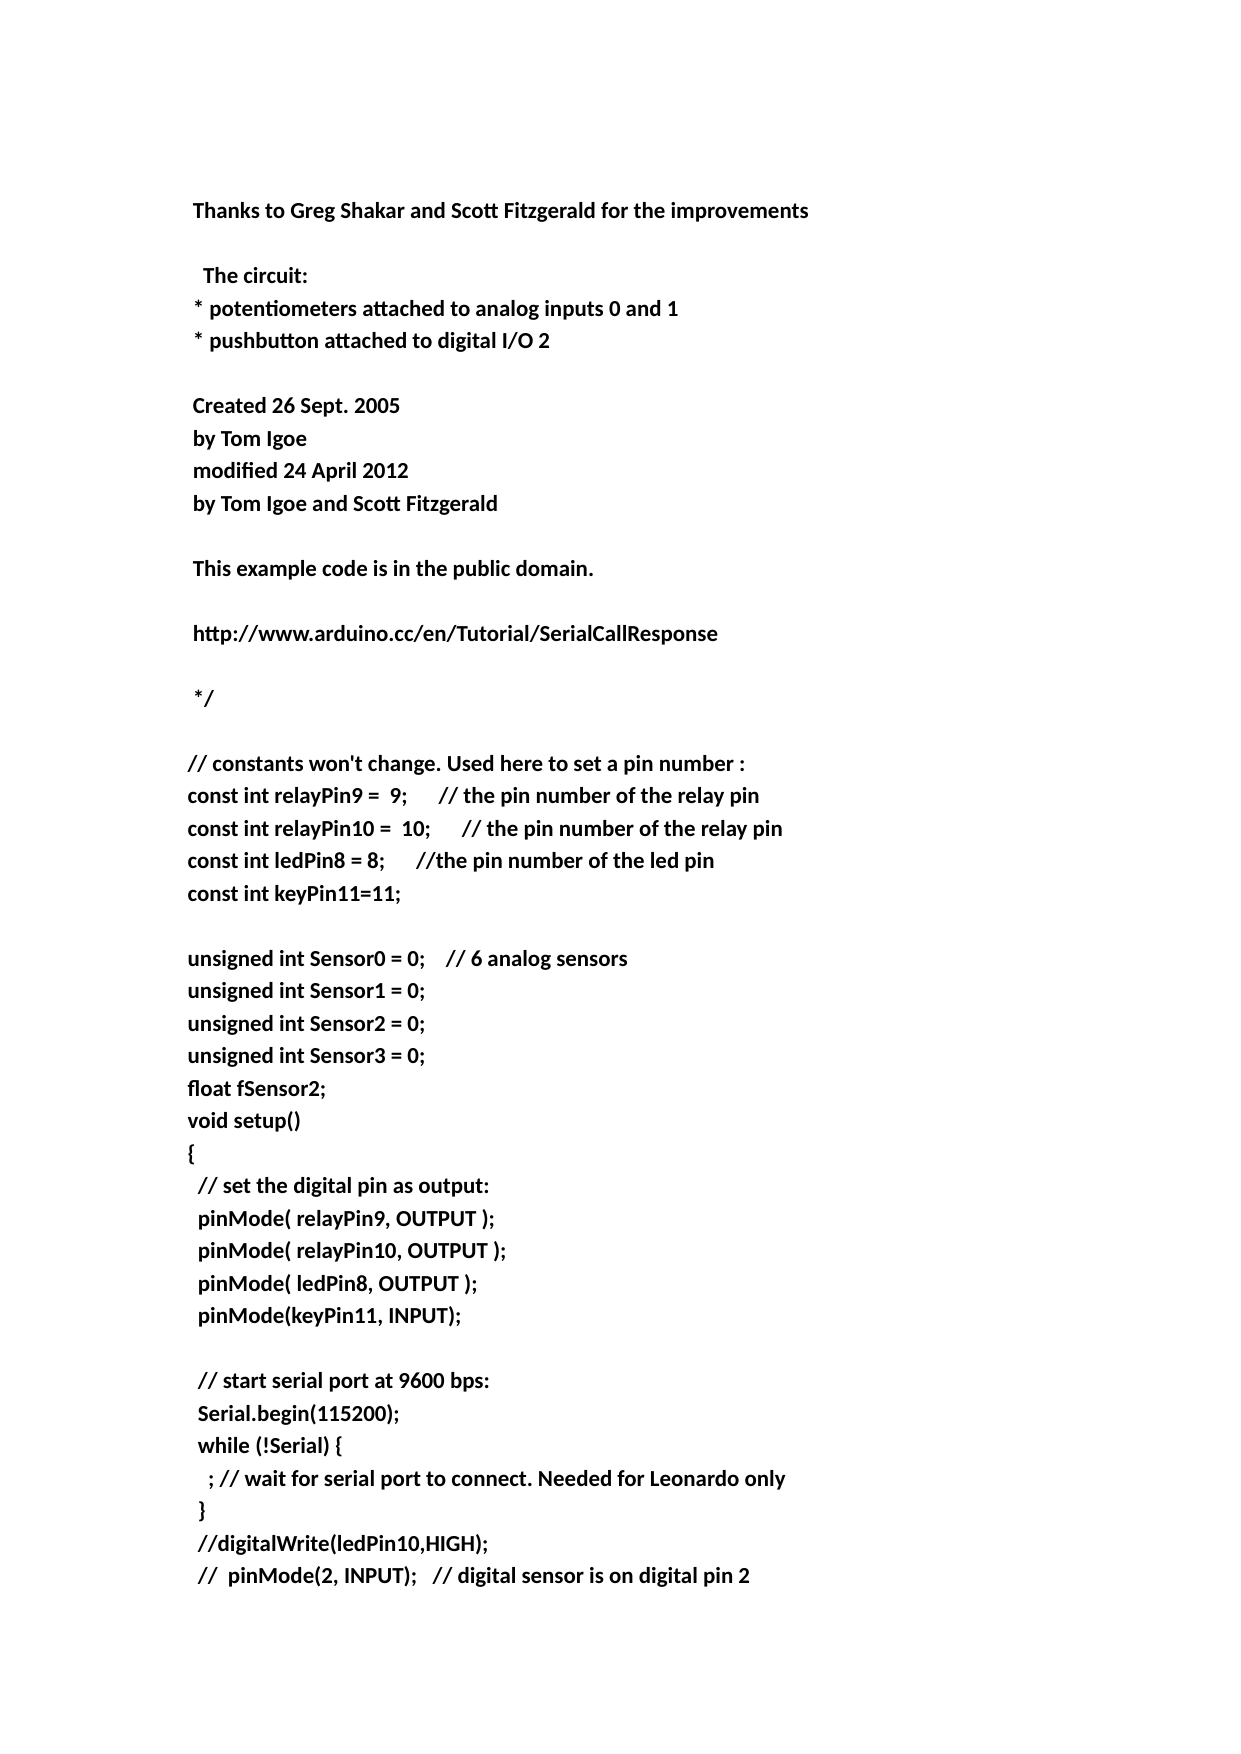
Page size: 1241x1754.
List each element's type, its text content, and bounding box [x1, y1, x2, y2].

list unsigned int Sensor0 = 0; // 6 analog sensors [187, 942, 1053, 974]
list const int relayPin9 = 9; // the pin number of the relay pin [187, 779, 1053, 812]
list http://www.arduino.cc/en/Tutorial/SerialCallResponse [187, 617, 1053, 649]
list const int ledPin8 = 8; //the pin number of the led pin [187, 844, 1053, 877]
list void setup() [187, 1104, 1053, 1137]
list // set the digital pin as output: [187, 1169, 1053, 1202]
list by Tom Igoe [187, 422, 1053, 454]
list Serial.begin(115200); [187, 1397, 1053, 1429]
list pinMode( relayPin9, OUTPUT ); [187, 1202, 1053, 1234]
list } [187, 1494, 1053, 1527]
list float fSensor2; [187, 1072, 1053, 1104]
list { [187, 1137, 1053, 1169]
list ; // wait for serial port to connect. Needed for Leonardo only [187, 1462, 1053, 1494]
list unsigned int Sensor1 = 0; [187, 974, 1053, 1007]
list pinMode( ledPin8, OUTPUT ); [187, 1267, 1053, 1299]
list modified 24 April 2012 [187, 454, 1053, 487]
list This example code is in the public domain. [187, 552, 1053, 584]
list */ [187, 682, 1053, 714]
list Thanks to Greg Shakar and Scott Fitzgerald for the improvements [187, 194, 1053, 227]
list The circuit: [187, 259, 1053, 292]
list * potentiometers attached to analog inputs 0 and 1 [187, 292, 1053, 324]
list const int keyPin11=11; [187, 877, 1053, 909]
list pinMode( relayPin10, OUTPUT ); [187, 1234, 1053, 1267]
list unsigned int Sensor2 = 0; [187, 1007, 1053, 1039]
list // constants won't change. Used here to set a pin number : [187, 747, 1053, 779]
list const int relayPin10 = 10; // the pin number of the relay pin [187, 812, 1053, 844]
list pinMode(keyPin11, INPUT); [187, 1299, 1053, 1332]
list unsigned int Sensor3 = 0; [187, 1039, 1053, 1072]
list // start serial port at 9600 bps: [187, 1364, 1053, 1397]
list * pushbutton attached to digital I/O 2 [187, 324, 1053, 357]
list //digitalWrite(ledPin10,HIGH); [187, 1527, 1053, 1559]
list // pinMode(2, INPUT); // digital sensor is on digital pin 2 [187, 1559, 1053, 1592]
list by Tom Igoe and Scott Fitzgerald [187, 487, 1053, 519]
list Created 26 Sept. 2005 [187, 389, 1053, 422]
list while (!Serial) { [187, 1429, 1053, 1462]
